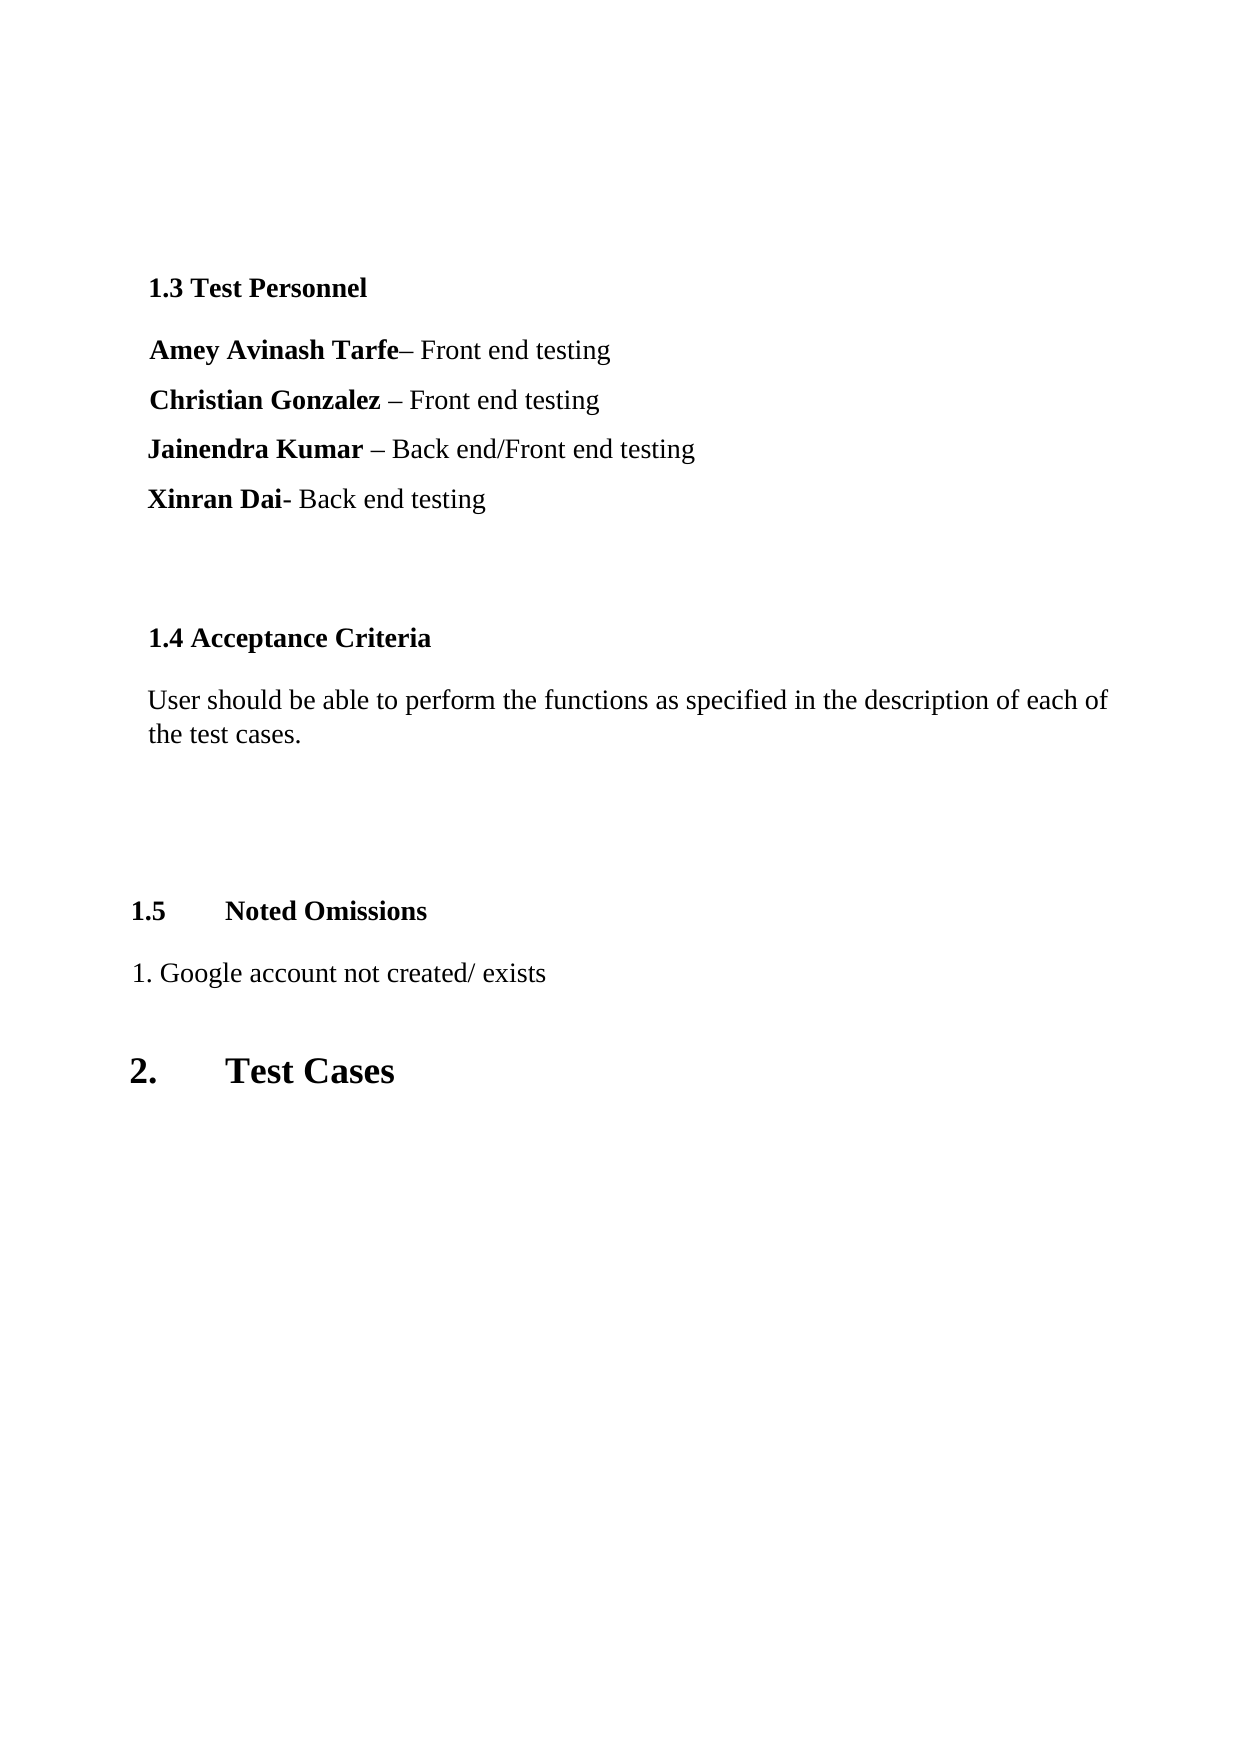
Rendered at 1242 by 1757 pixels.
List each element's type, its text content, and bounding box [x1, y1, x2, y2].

subtitle Noted Omissions [131, 894, 1111, 926]
subtitle Acceptance Criteria [148, 621, 1111, 653]
subtitle 1. Google account not created/ exists [57, 956, 1111, 988]
subtitle Christian Gonzalez – Front end testing [149, 383, 1111, 415]
text User should be able to perform the functions as specified in the description of each of the test cases. [147, 683, 1111, 750]
text Jainendra Kumar – Back end/Front end testing [147, 432, 1111, 464]
text Xinran Dai- Back end testing [147, 482, 1111, 514]
text 1.3 Test Personnel [148, 271, 1111, 303]
subtitle Amey Avinash Tarfe– Front end testing [149, 333, 1111, 366]
subtitle Test Cases [129, 1048, 1111, 1092]
